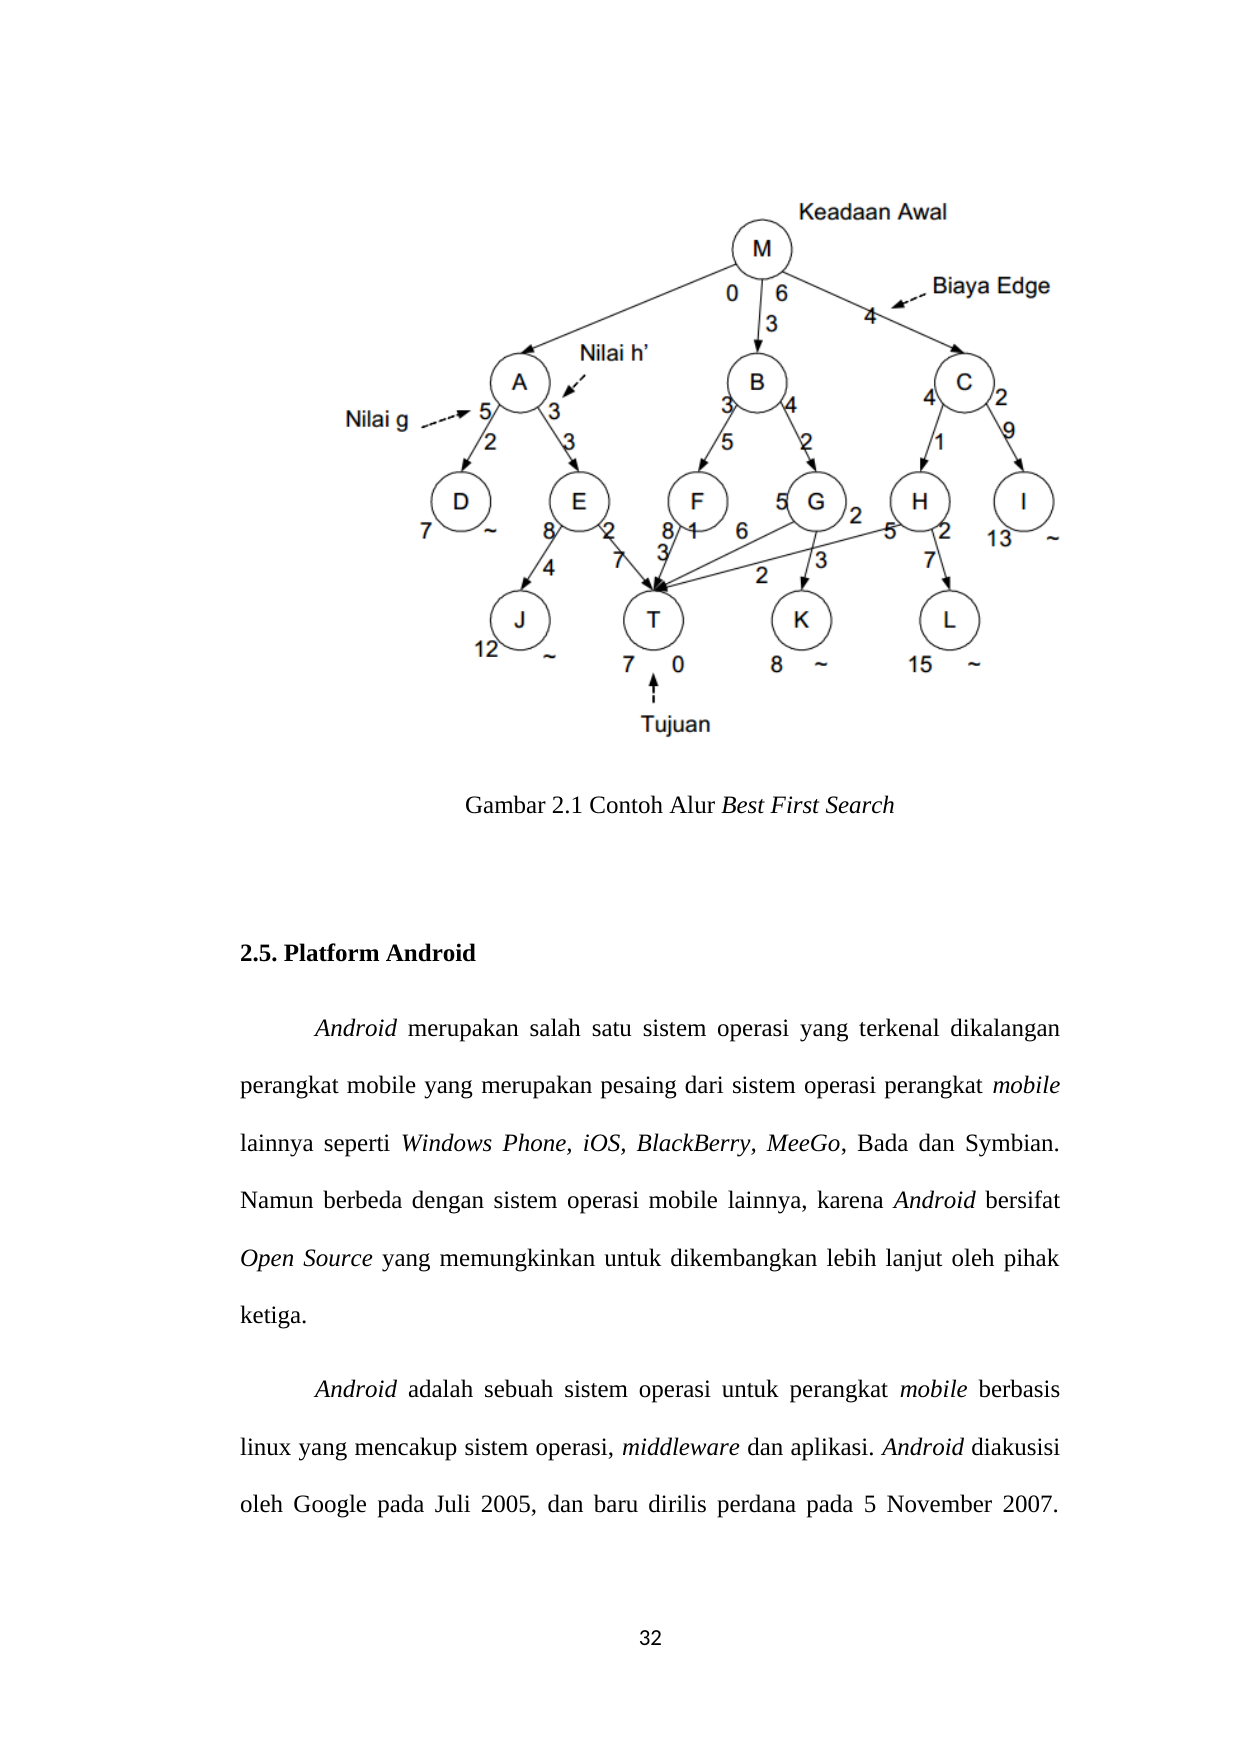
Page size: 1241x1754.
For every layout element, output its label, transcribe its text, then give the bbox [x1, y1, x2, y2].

picture [315, 180, 1136, 746]
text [240, 1374, 1060, 1518]
text Android merupakan salah satu sistem operasi yang terkenal dikalangan perangkat mobile yang merupakan pesaing dari sistem operasi perangkat mobile lainnya seperti Windows Phone, iOS, BlackBerry, MeeGo, Bada dan Symbian. Namun berbeda dengan sistem operasi mobile lainnya, karena Android bersifat Open Source yang memungkinkan untuk dikembangkan lebih lanjut oleh pihak ketiga. [240, 1013, 1060, 1329]
text Gambar 2.1 Contoh Alur Best First Search [240, 790, 1060, 819]
text 2.5. Platform Android [240, 938, 1060, 967]
